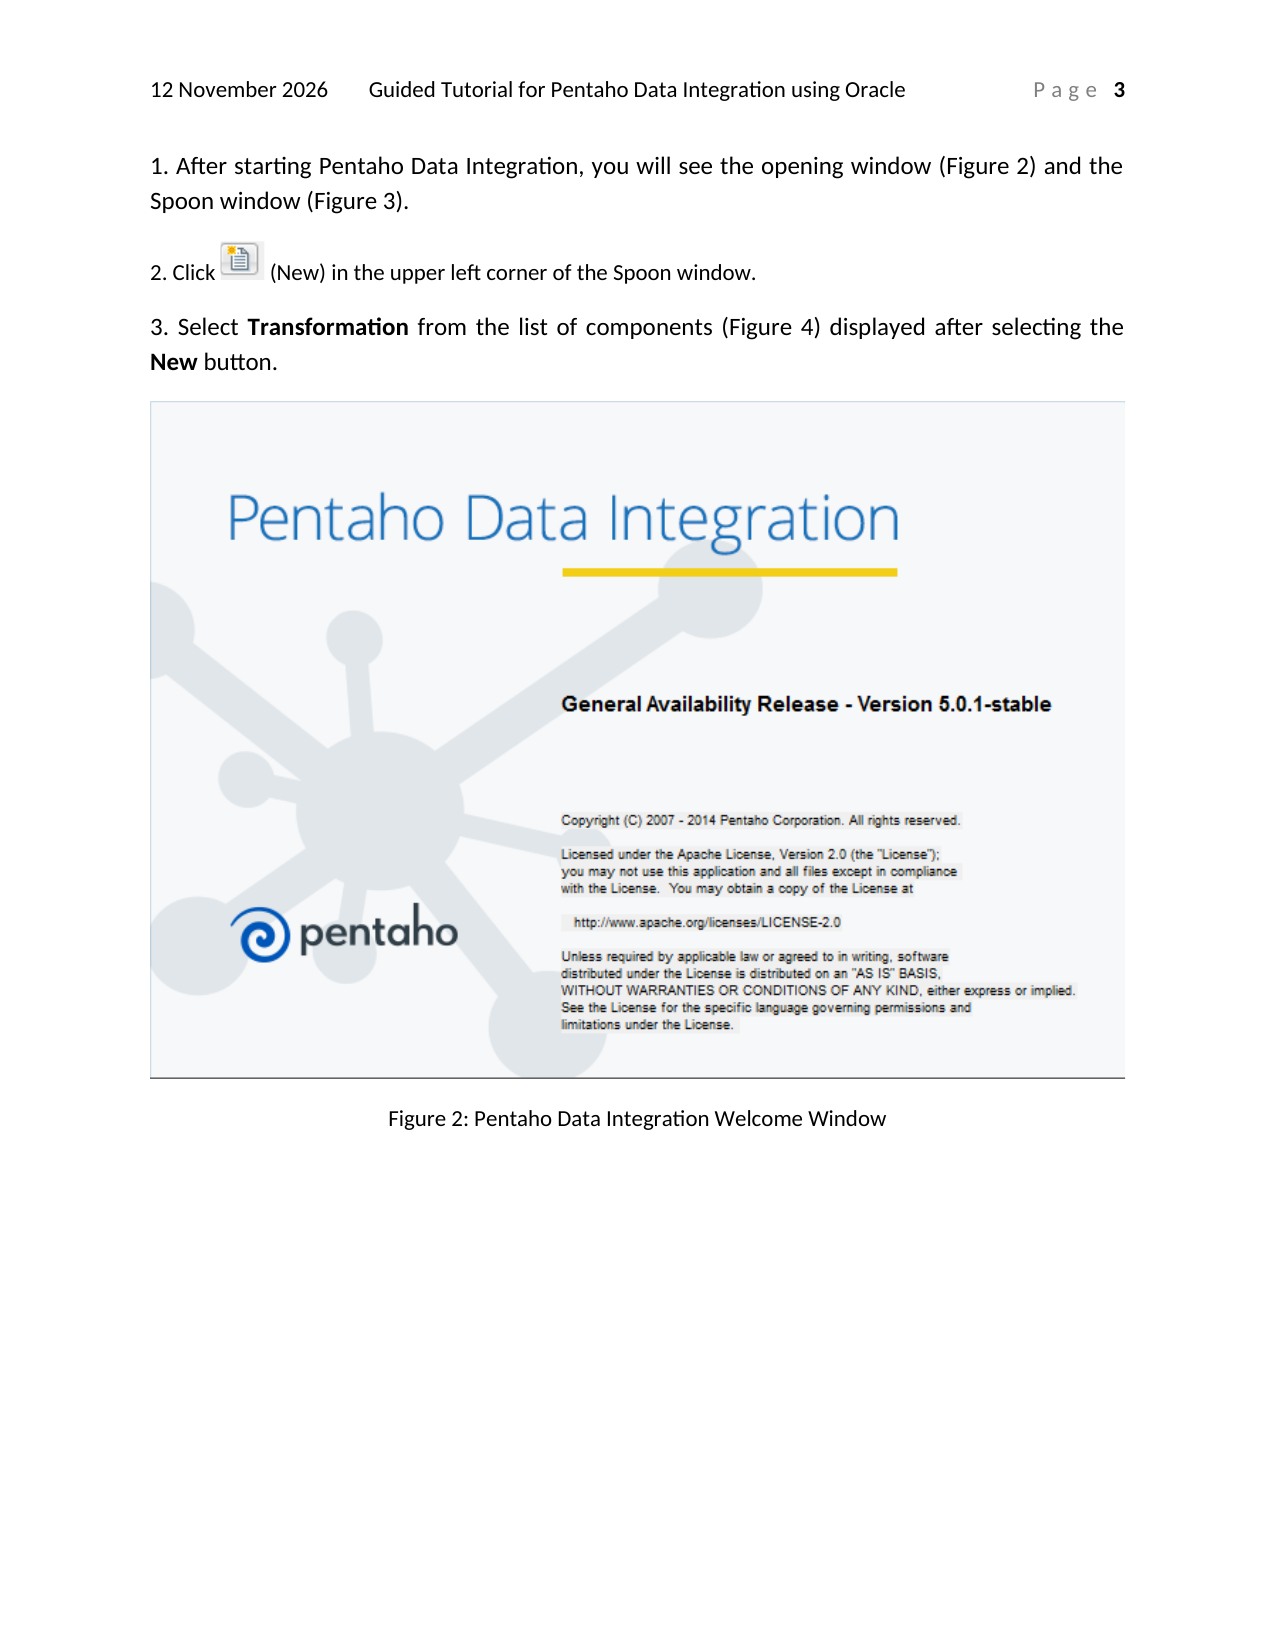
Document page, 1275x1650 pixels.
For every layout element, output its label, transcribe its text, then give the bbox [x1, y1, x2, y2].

text 2. Click (New) in the upper left corner of the Spoon window. [150, 241, 1125, 286]
title Figure 2: Pentaho Data Integration Welcome Window [150, 1104, 1125, 1132]
picture [150, 401, 1125, 1079]
text 3. Select Transformation from the list of components (Figure 4) displayed after selecting the New button. [150, 311, 1125, 376]
text 1. After starting Pentaho Data Integration, you will see the opening window (Figure 2) and the Spoon window (Figure 3). [150, 150, 1125, 216]
picture [220, 240, 265, 280]
